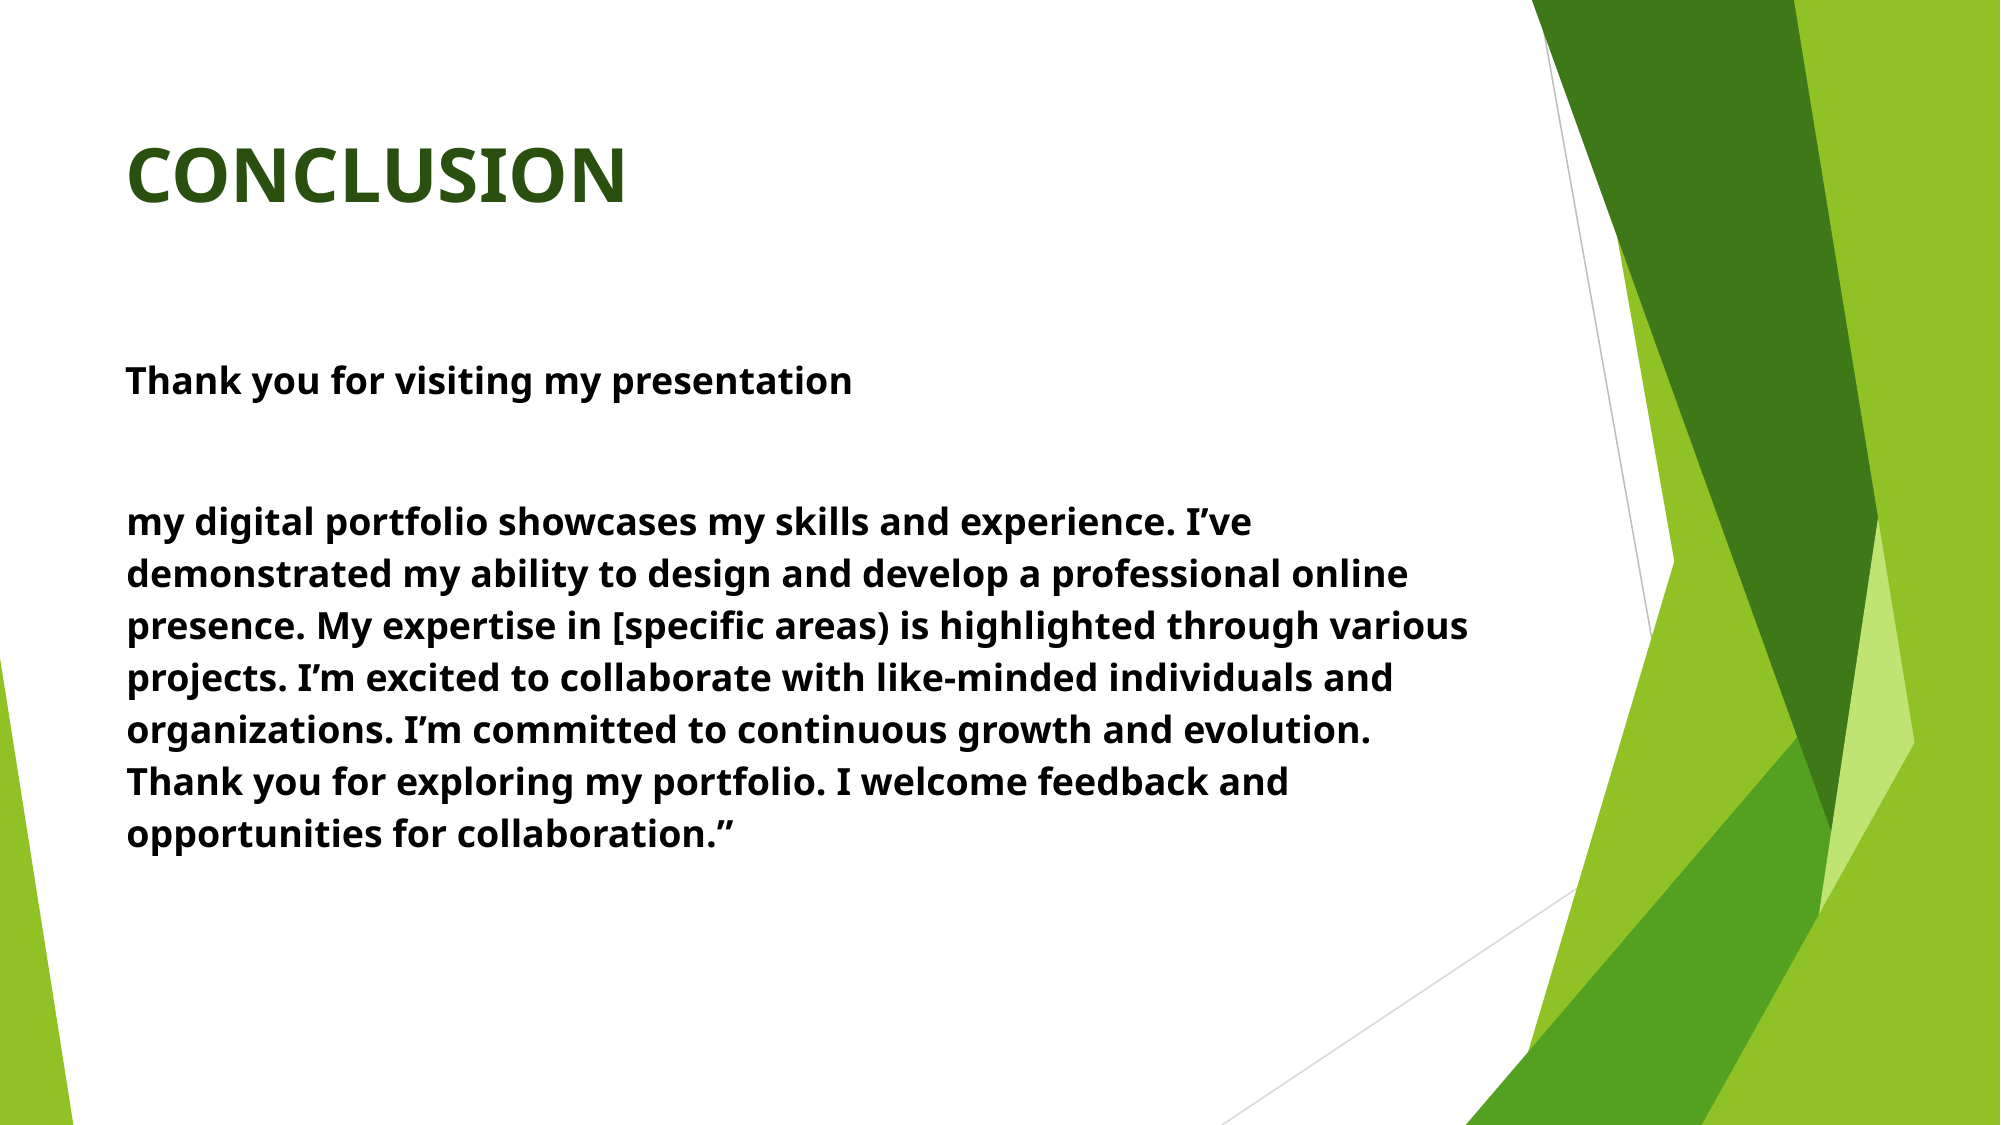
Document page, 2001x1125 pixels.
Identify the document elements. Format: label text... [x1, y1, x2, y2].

text Thank you for visiting my presentation [125, 355, 1492, 406]
text my digital portfolio showcases my skills and experience. I’ve demonstrated my ability to design and develop a professional online presence. My expertise in [specific areas) is highlighted through various projects. I’m excited to collaborate with like-minded individuals and organizations. I’m committed to continuous growth and evolution. Thank you for exploring my portfolio. I welcome feedback and opportunities for collaboration.” [126, 495, 1492, 858]
subtitle CONCLUSION [125, 122, 1492, 224]
